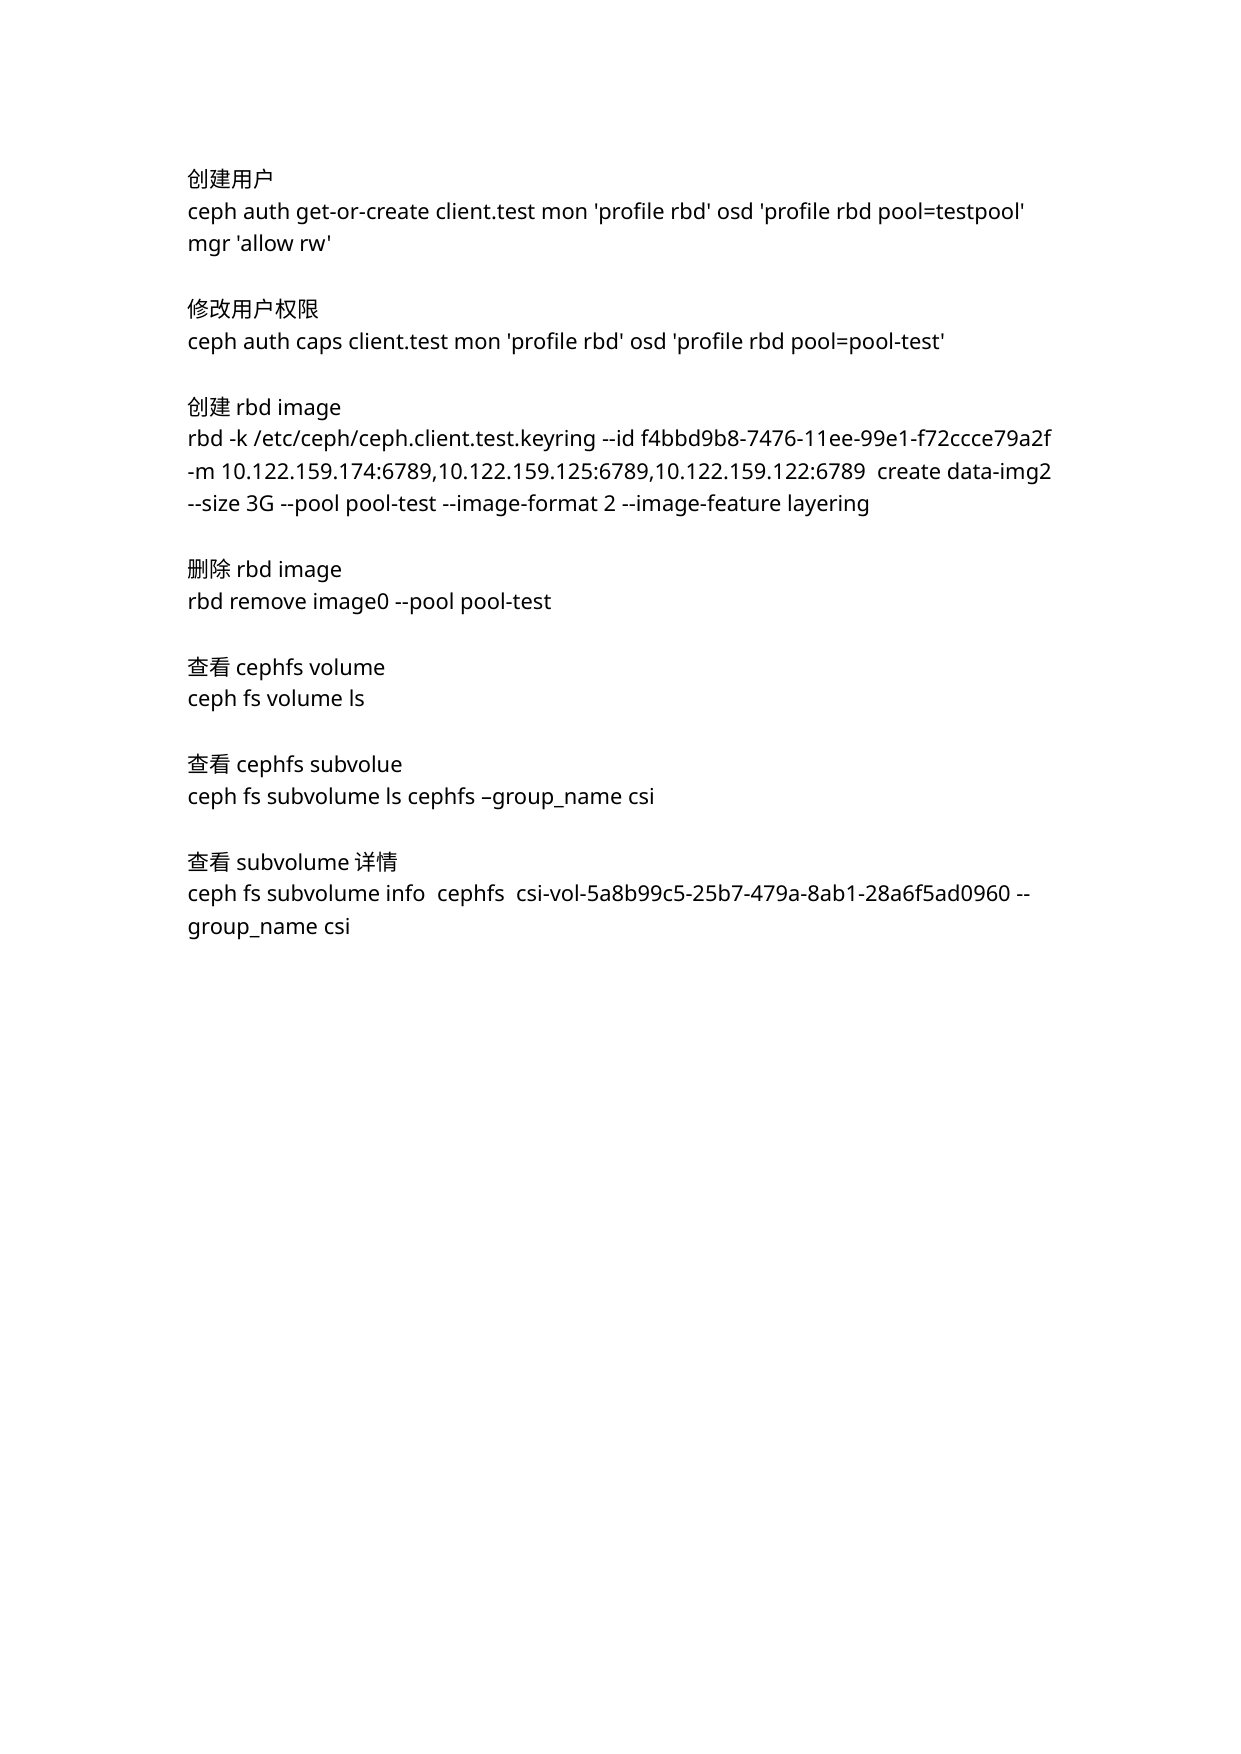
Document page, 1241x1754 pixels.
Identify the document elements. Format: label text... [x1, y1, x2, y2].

text 查看 subvolume详情 [187, 844, 1053, 877]
text rbd -k /etc/ceph/ceph.client.test.keyring --id f4bbd9b8-7476-11ee-99e1-f72ccce79a2f -m 10.122.159.174:6789,10.122.159.125:6789,10.122.159.122:6789 create data-img2 --size 3G --pool pool-test --image-format 2 --image-feature layering [187, 422, 1053, 519]
text ceph fs subvolume ls cephfs –group_name csi [187, 779, 1053, 812]
text ceph auth get-or-create client.test mon 'profile rbd' osd 'profile rbd pool=testpool' mgr 'allow rw' [187, 194, 1053, 259]
text 创建用户 [187, 162, 1053, 194]
text 查看 cephfs subvolue [187, 747, 1053, 779]
text 修改用户权限 [187, 292, 1053, 324]
text 查看cephfs volume [187, 649, 1053, 682]
text 删除 rbd image [187, 552, 1053, 584]
text ceph fs volume ls [187, 682, 1053, 714]
text 创建rbd image [187, 389, 1053, 422]
text rbd remove image0 --pool pool-test [187, 584, 1053, 617]
text ceph fs subvolume info cephfs csi-vol-5a8b99c5-25b7-479a-8ab1-28a6f5ad0960 --group_name csi [187, 877, 1053, 942]
text ceph auth caps client.test mon 'profile rbd' osd 'profile rbd pool=pool-test' [187, 324, 1053, 357]
